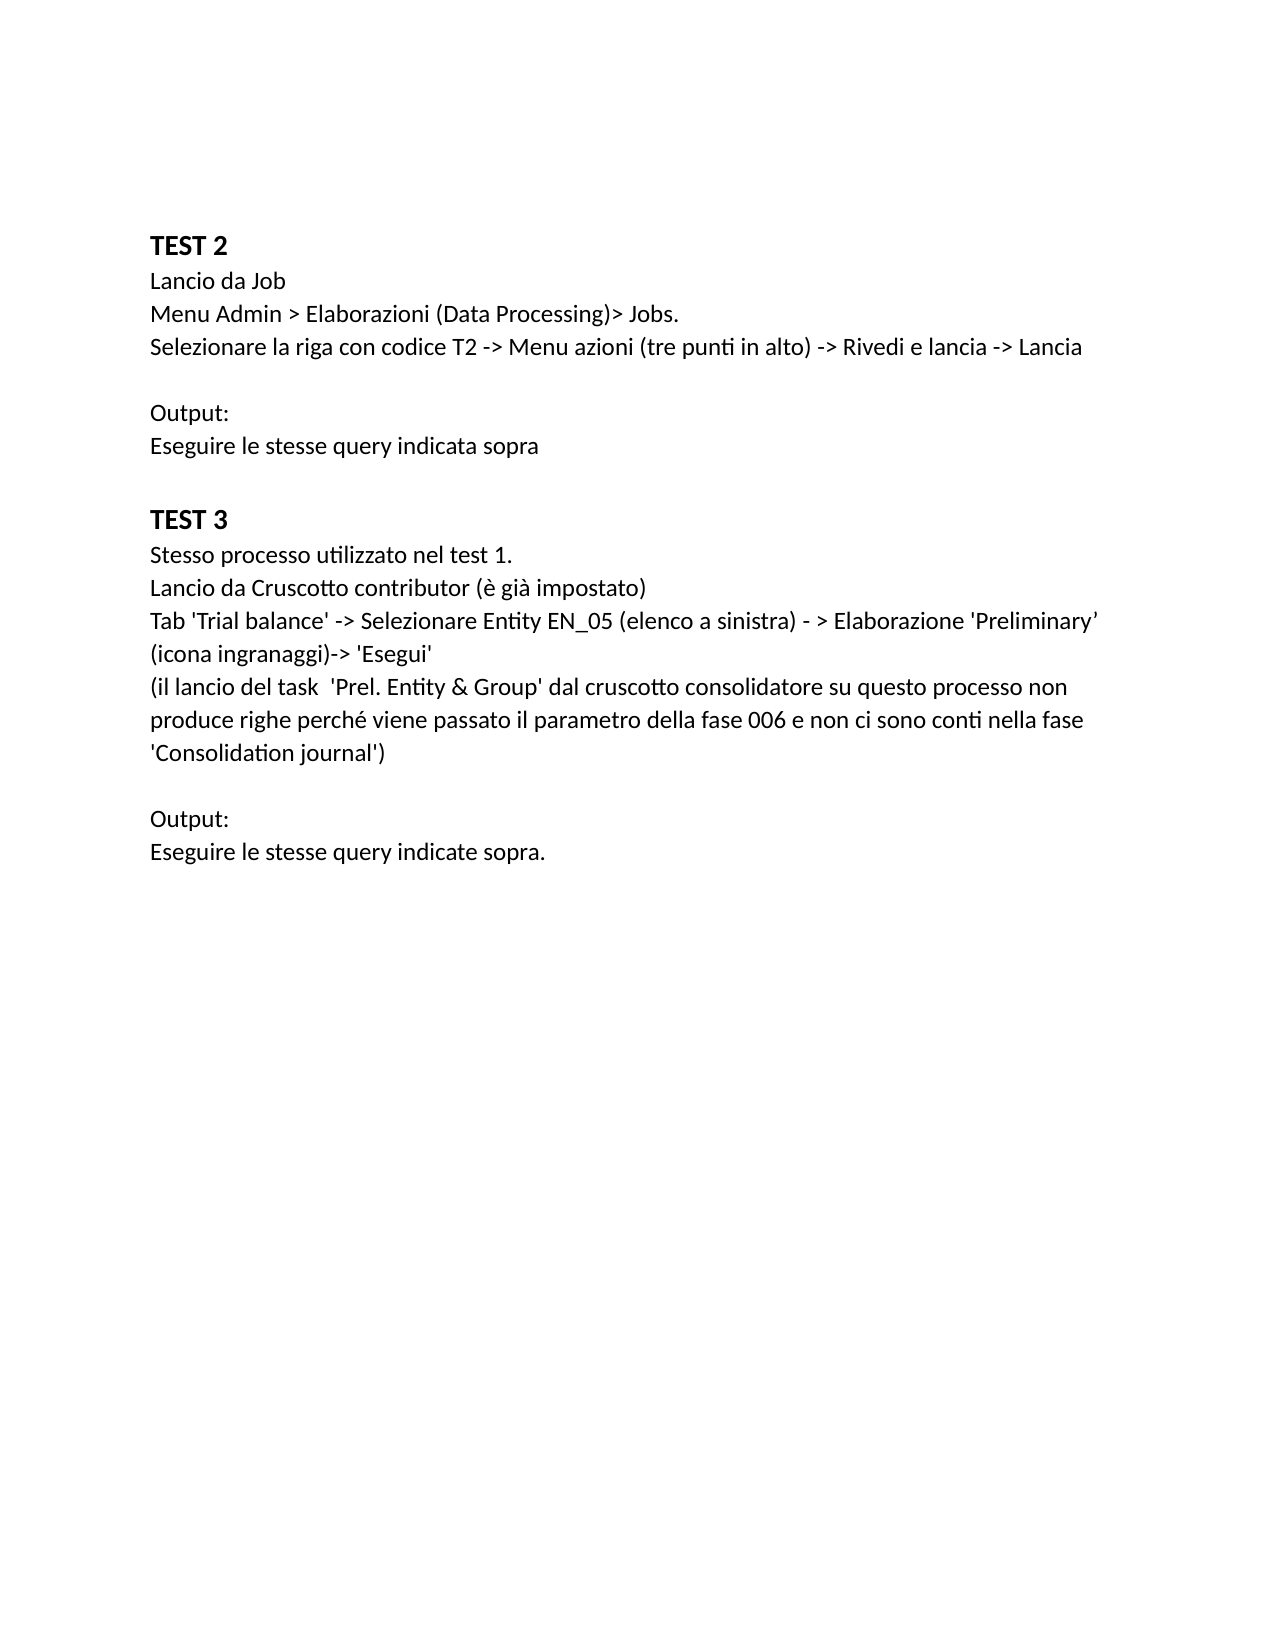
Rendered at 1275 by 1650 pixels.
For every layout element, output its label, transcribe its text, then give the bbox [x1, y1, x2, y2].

text TEST 3 [150, 501, 1125, 537]
text Menu Admin > Elaborazioni (Data Processing)> Jobs. [150, 298, 1125, 329]
text Output: [150, 397, 1125, 427]
text Lancio da Job [150, 265, 1125, 296]
text Lancio da Cruscotto contributor (è già impostato) [150, 573, 1125, 603]
text (il lancio del task 'Prel. Entity & Group' dal cruscotto consolidatore su questo processo non produce righe perché viene passato il parametro della fase 006 e non ci sono conti nella fase 'Consolidation journal') [150, 671, 1125, 768]
text Eseguire le stesse query indicate sopra. [150, 836, 1125, 866]
text Stesso processo utilizzato nel test 1. [150, 540, 1125, 570]
text Eseguire le stesse query indicata sopra [150, 430, 1125, 460]
text Output: [150, 803, 1125, 833]
text Tab 'Trial balance' -> Selezionare Entity EN_05 (elenco a sinistra) - > Elaborazione 'Preliminary’ (icona ingranaggi)-> 'Esegui' [150, 606, 1125, 669]
text Selezionare la riga con codice T2 -> Menu azioni (tre punti in alto) -> Rivedi e lancia -> Lancia [150, 331, 1125, 362]
text TEST 2 [150, 227, 1125, 262]
